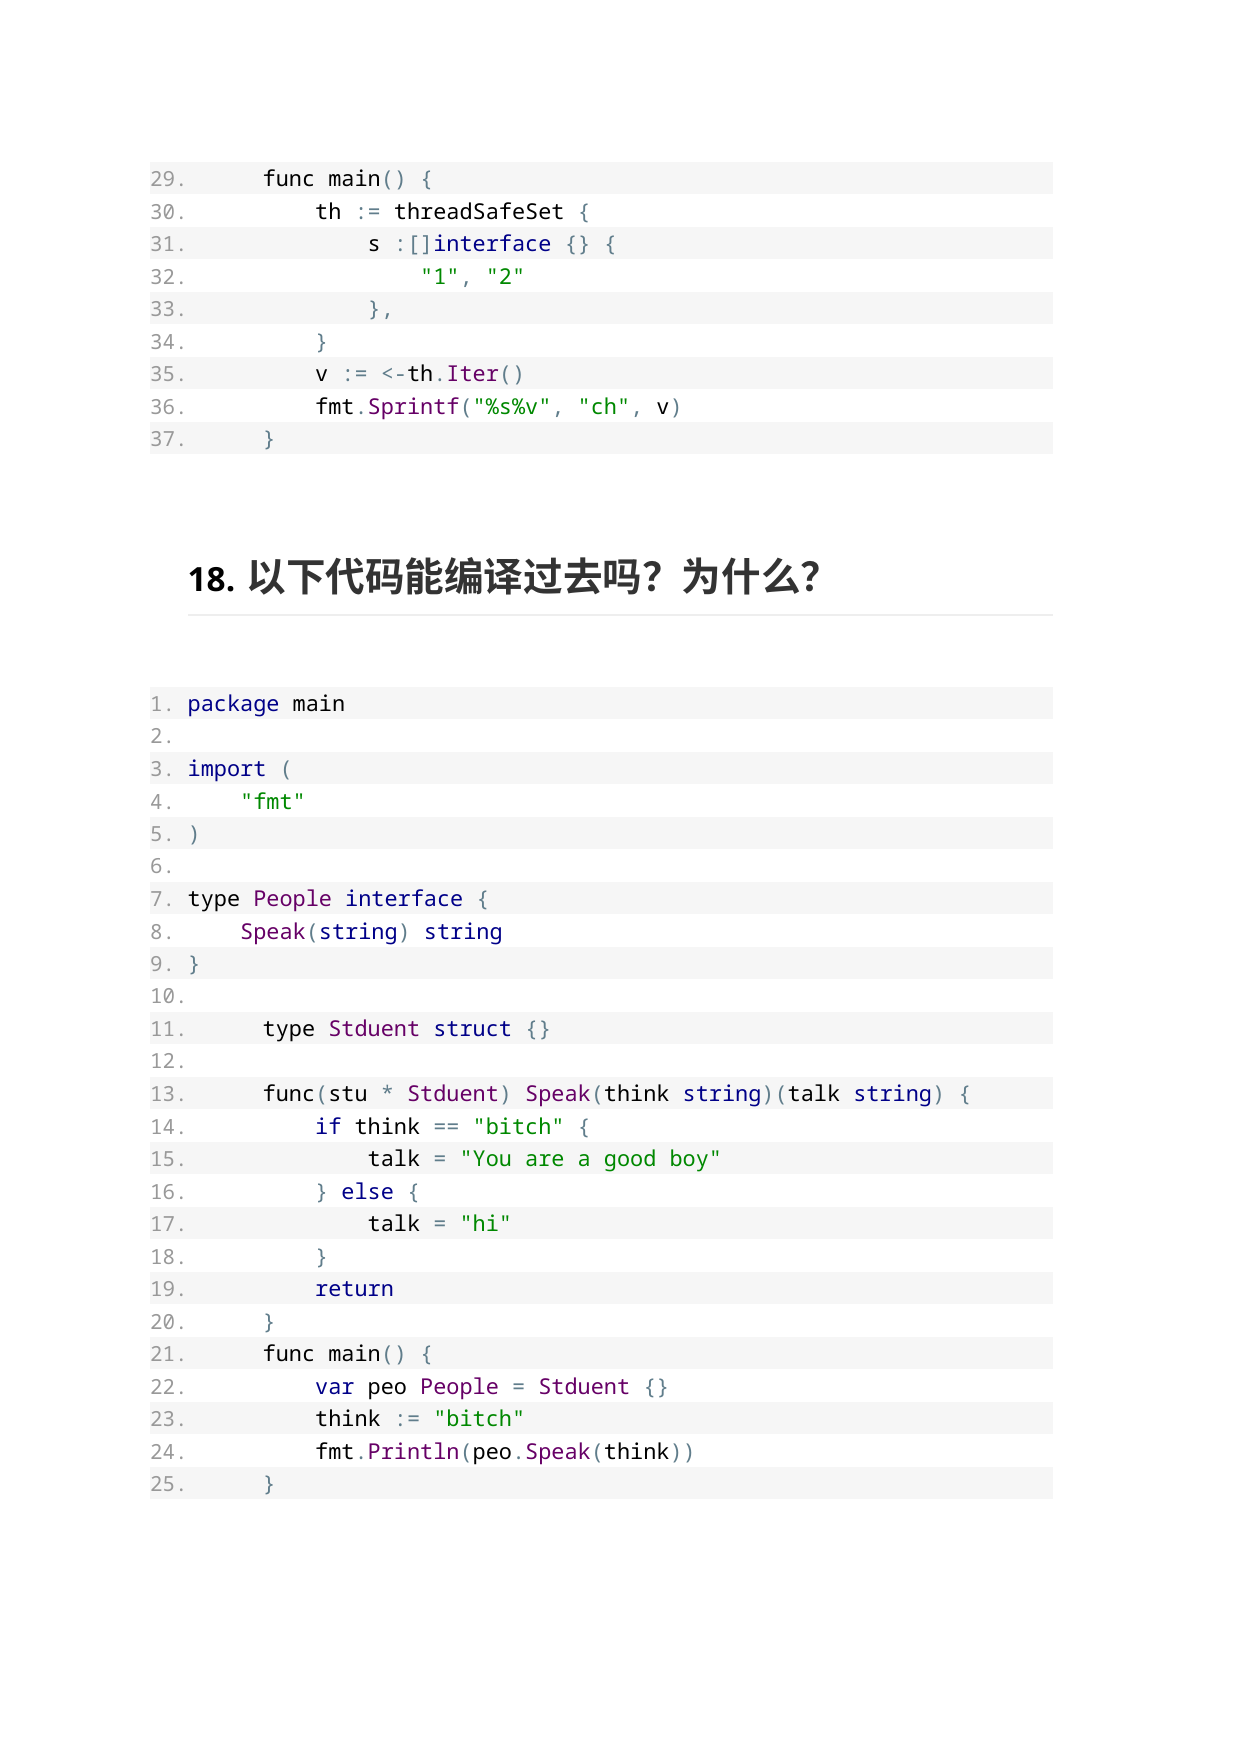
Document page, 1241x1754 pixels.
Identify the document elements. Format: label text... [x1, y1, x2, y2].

list func(stu * Stduent) Speak(think string)(talk string) { [150, 1077, 1053, 1109]
list Speak(string) string [150, 914, 1053, 947]
list ) [150, 817, 1053, 849]
list } [150, 1304, 1053, 1337]
list type People interface { [150, 882, 1053, 914]
list fmt.Sprintf("%s%v", "ch", v) [150, 389, 1053, 422]
list } [150, 1467, 1053, 1499]
list package main [150, 687, 1053, 719]
list import ( [150, 752, 1053, 784]
list fmt.Println(peo.Speak(think)) [150, 1434, 1053, 1467]
list type Stduent struct {} [150, 1012, 1053, 1044]
list }, [150, 292, 1053, 324]
list th := threadSafeSet { [150, 194, 1053, 227]
list var peo People = Stduent {} [150, 1369, 1053, 1402]
subtitle 18. 以下代码能编译过去吗？为什么？ [187, 541, 1053, 616]
list "1", "2" [150, 259, 1053, 292]
list v := <-th.Iter() [150, 357, 1053, 389]
list } else { [150, 1174, 1053, 1207]
list func main() { [150, 1337, 1053, 1369]
list "fmt" [150, 784, 1053, 817]
list func main() { [150, 162, 1053, 194]
list if think == "bitch" { [150, 1109, 1053, 1142]
list } [150, 422, 1053, 454]
list think := "bitch" [150, 1402, 1053, 1434]
list return [150, 1272, 1053, 1304]
list talk = "You are a good boy" [150, 1142, 1053, 1174]
list } [150, 947, 1053, 979]
list } [150, 1239, 1053, 1272]
list talk = "hi" [150, 1207, 1053, 1239]
list s :[]interface {} { [150, 227, 1053, 259]
list } [150, 324, 1053, 357]
